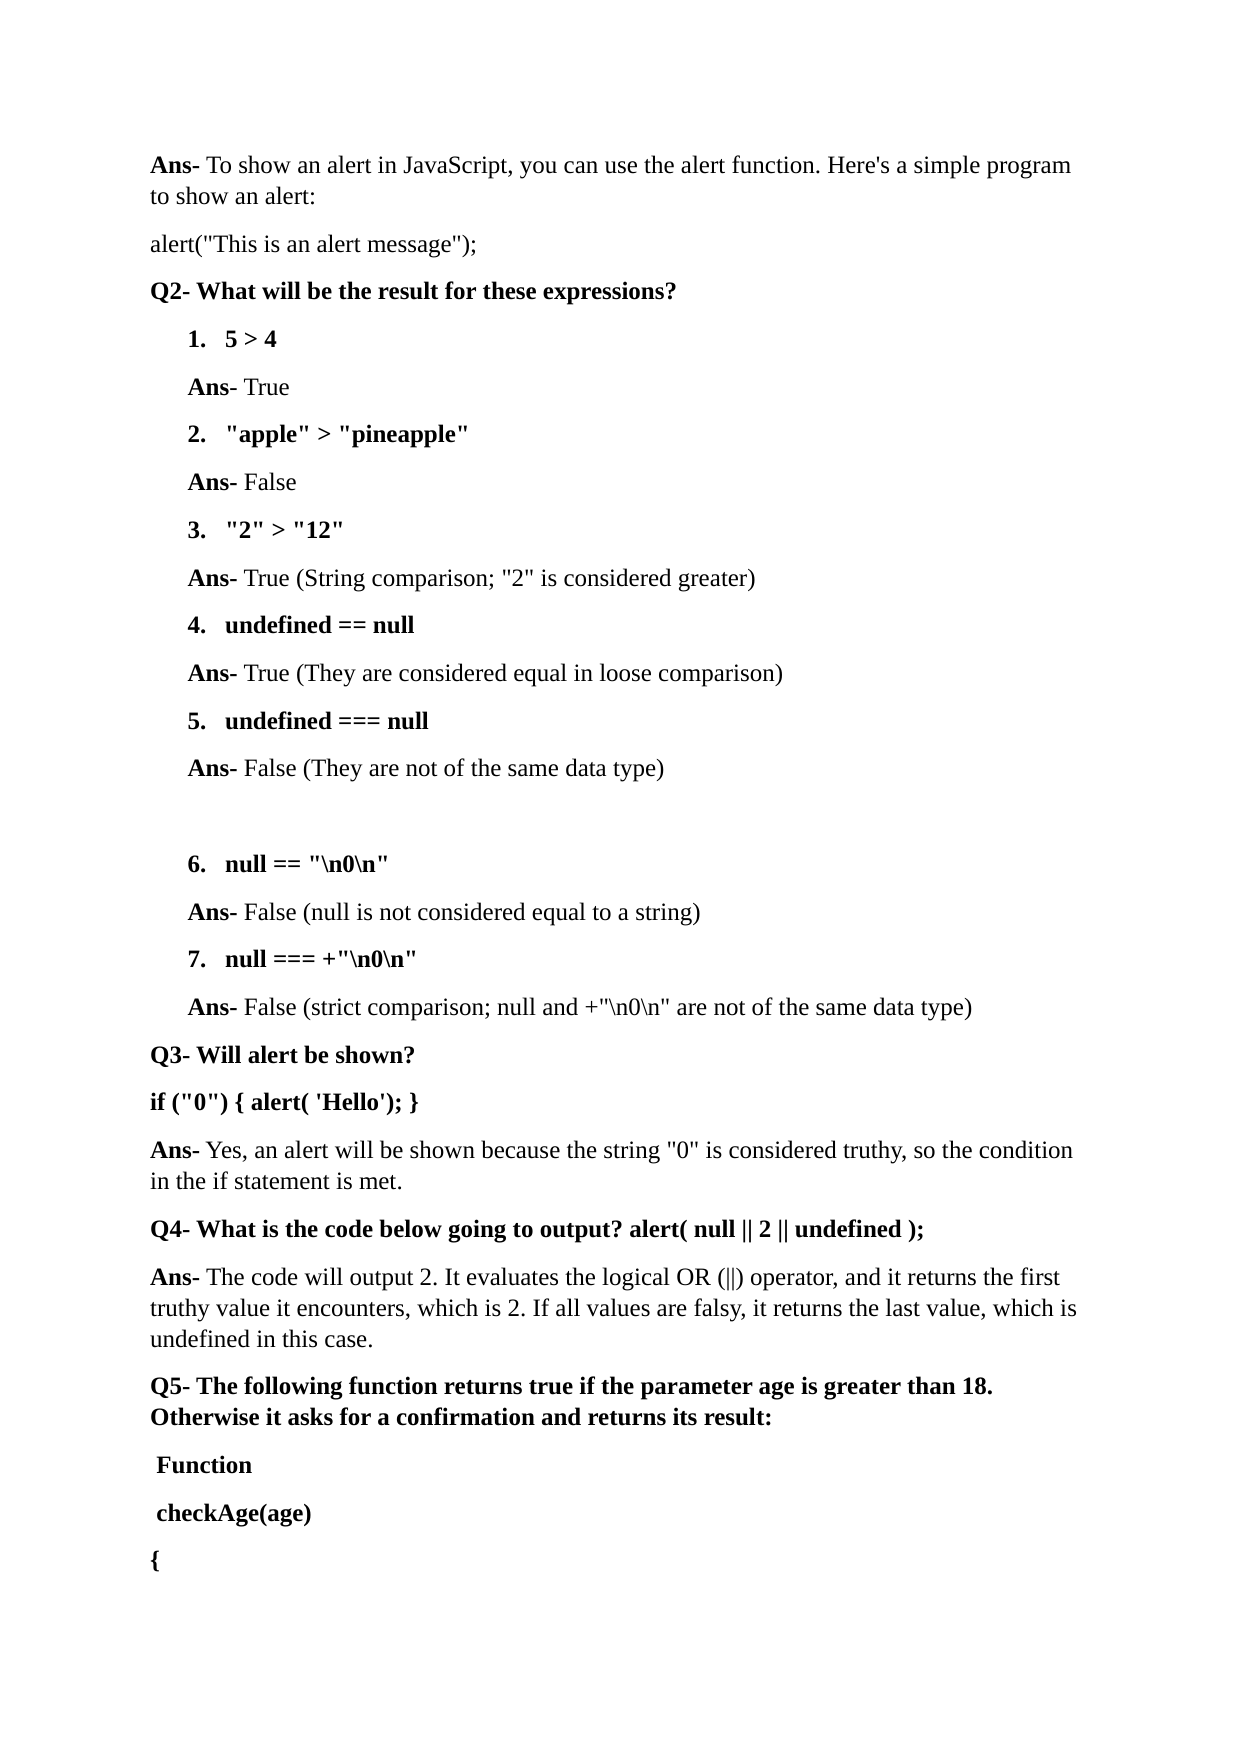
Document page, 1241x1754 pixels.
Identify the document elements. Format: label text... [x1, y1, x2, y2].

text Ans- False (strict comparison; null and +"\n0\n" are not of the same data type) [187, 992, 1090, 1021]
text Ans- True (They are considered equal in loose comparison) [187, 658, 1090, 687]
text Q4- What is the code below going to output? alert( null || 2 || undefined ); [150, 1214, 1090, 1243]
text Ans- True (String comparison; "2" is considered greater) [187, 563, 1090, 591]
text Q3- Will alert be shown? [150, 1040, 1090, 1068]
list undefined === null [187, 706, 1090, 734]
text Ans- False [187, 467, 1090, 496]
text { [150, 1546, 1090, 1574]
text Function [150, 1450, 1090, 1479]
list null === +"\n0\n" [187, 944, 1090, 973]
text if ("0") { alert( 'Hello'); } [150, 1087, 1090, 1116]
list "2" > "12" [187, 515, 1090, 544]
text Ans- Yes, an alert will be shown because the string "0" is considered truthy, so the condition in the if statement is met. [150, 1135, 1090, 1195]
text Ans- False (They are not of the same data type) [187, 753, 1090, 782]
list null == "\n0\n" [187, 849, 1090, 878]
text Ans- False (null is not considered equal to a string) [187, 897, 1090, 925]
text Ans- The code will output 2. It evaluates the logical OR (||) operator, and it returns the first truthy value it encounters, which is 2. If all values are falsy, it returns the last value, which is undefined in this case. [150, 1262, 1090, 1352]
text Ans- True [187, 372, 1090, 401]
text checkAge(age) [150, 1498, 1090, 1527]
text Ans- To show an alert in JavaScript, you can use the alert function. Here's a simple program to show an alert: [150, 150, 1090, 210]
list undefined == null [187, 610, 1090, 639]
text alert("This is an alert message"); [150, 229, 1090, 257]
list "apple" > "pineapple" [187, 419, 1090, 448]
text Q2- What will be the result for these expressions? [150, 276, 1090, 305]
text Q5- The following function returns true if the parameter age is greater than 18. Otherwise it asks for a confirmation and returns its result: [150, 1371, 1090, 1431]
list 5 > 4 [187, 324, 1090, 353]
